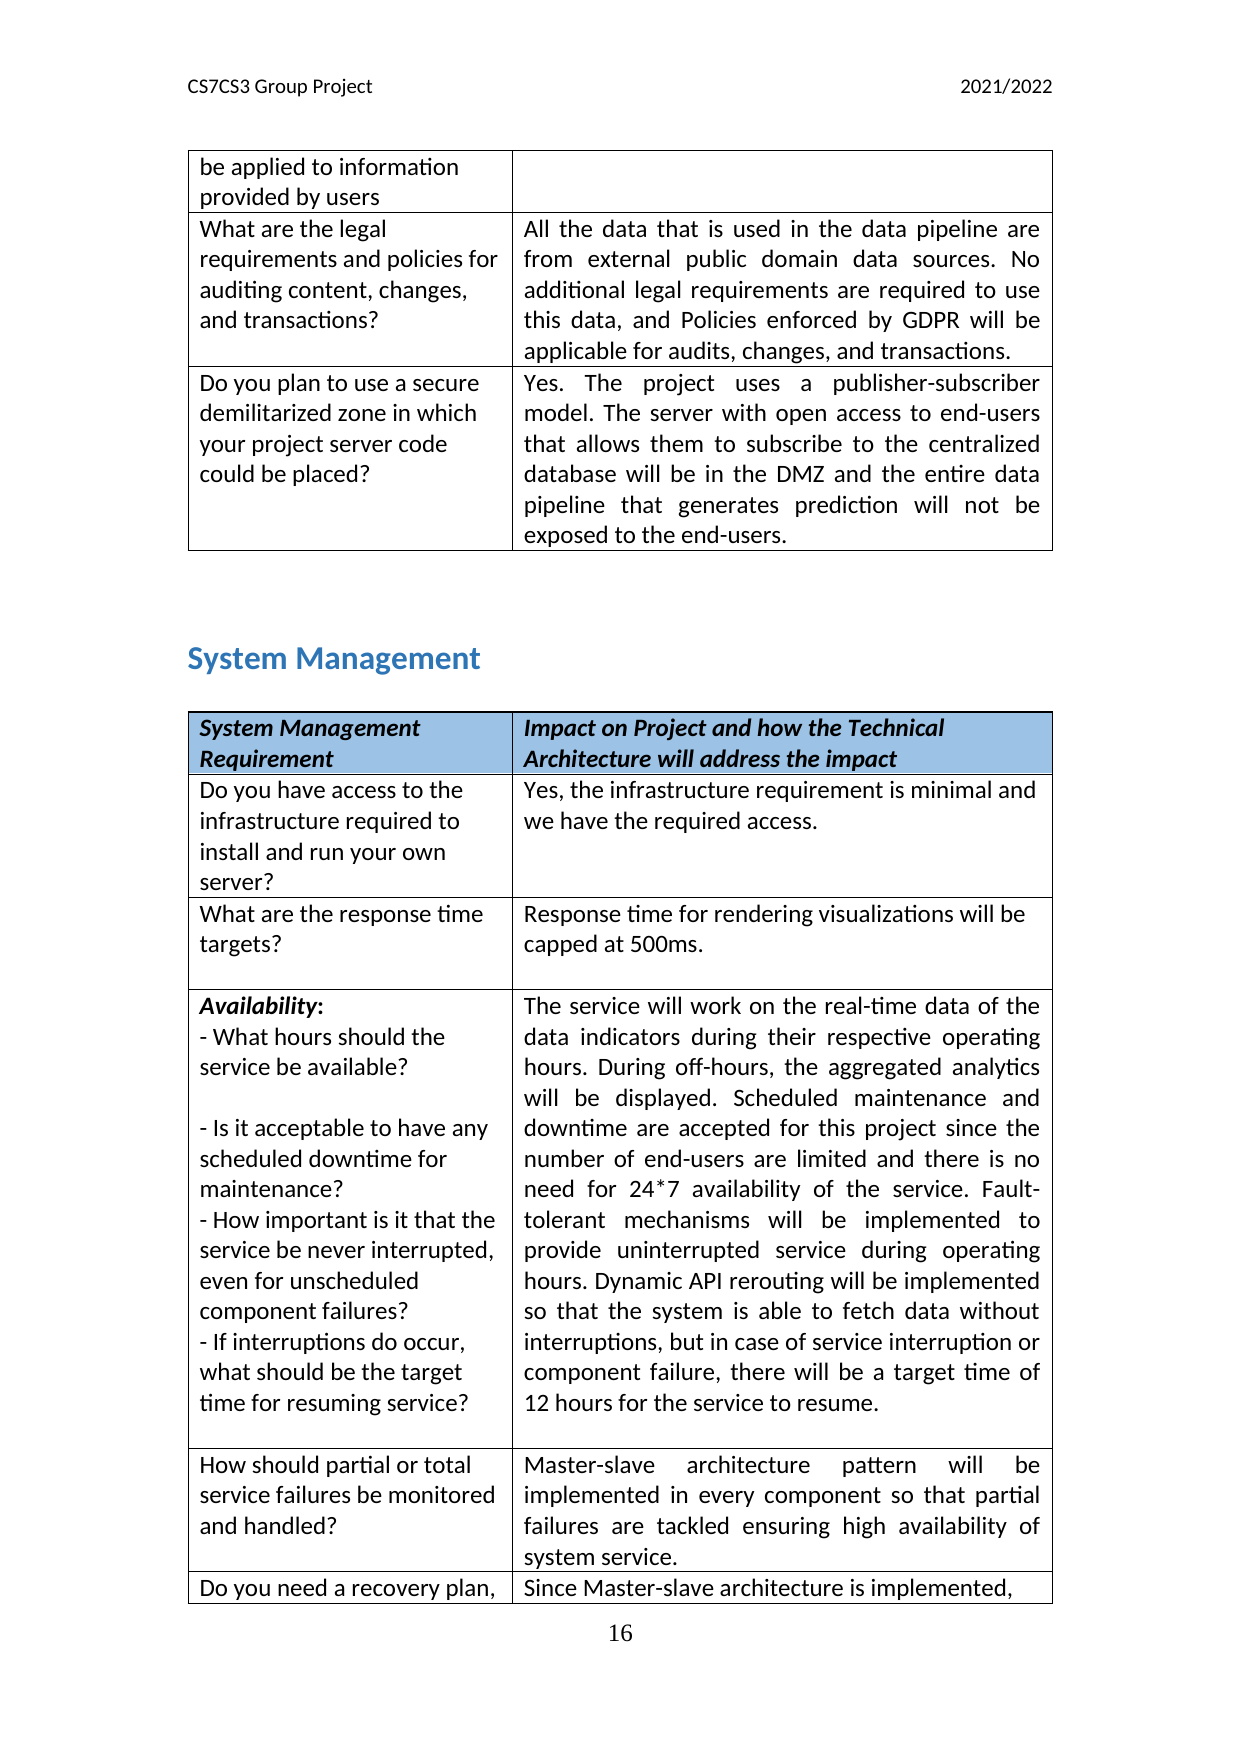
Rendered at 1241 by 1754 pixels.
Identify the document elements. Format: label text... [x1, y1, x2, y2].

table_cell Master-slave architecture pattern will be implemented in every component so that partial failures are tackled ensuring high availability of system service. [513, 1449, 1052, 1571]
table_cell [189, 1572, 512, 1603]
table_cell Do you plan to use a secure demilitarized zone in which your project server code could be placed? [189, 367, 512, 550]
table_cell All the data that is used in the data pipeline are from external public domain data sources. No additional legal requirements are required to use this data, and Policies enforced by GDPR will be applicable for audits, changes, and transactions. [513, 213, 1052, 366]
text System Management [187, 637, 1053, 678]
table_cell Availability: - What hours should the service be available? - Is it acceptable to have any scheduled downtime for maintenance? - How important is it that the service be never interrupted, even for unscheduled component failures? - If interruptions do occur, what should be the target time for resuming service? [189, 990, 512, 1448]
table_cell Yes. The project uses a publisher-subscriber model. The server with open access to end-users that allows them to subscribe to the centralized database will be in the DMZ and the entire data pipeline that generates prediction will not be exposed to the end-users. [513, 367, 1052, 550]
table_header System Management Requirement [189, 713, 512, 773]
table_cell The service will work on the real-time data of the data indicators during their respective operating hours. During off-hours, the aggregated analytics will be displayed. Scheduled maintenance and downtime are accepted for this project since the number of end-users are limited and there is no need for 24*7 availability of the service. Fault-tolerant mechanisms will be implemented to provide uninterrupted service during operating hours. Dynamic API rerouting will be implemented so that the system is able to fetch data without interruptions, but in case of service interruption or component failure, there will be a target time of 12 hours for the service to resume. [513, 990, 1052, 1448]
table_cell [513, 151, 1052, 212]
table_cell Response time for rendering visualizations will be capped at 500ms. [513, 898, 1052, 989]
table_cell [189, 151, 512, 212]
table_cell What are the legal requirements and policies for auditing content, changes, and transactions? [189, 213, 512, 366]
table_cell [513, 1572, 1052, 1603]
table_cell Do you have access to the infrastructure required to install and run your own server? [189, 775, 512, 897]
table_header Impact on Project and how the Technical Architecture will address the impact [513, 713, 1052, 773]
table_cell How should partial or total service failures be monitored and handled? [189, 1449, 512, 1571]
table_cell Yes, the infrastructure requirement is minimal and we have the required access. [513, 775, 1052, 897]
table_cell What are the response time targets? [189, 898, 512, 989]
